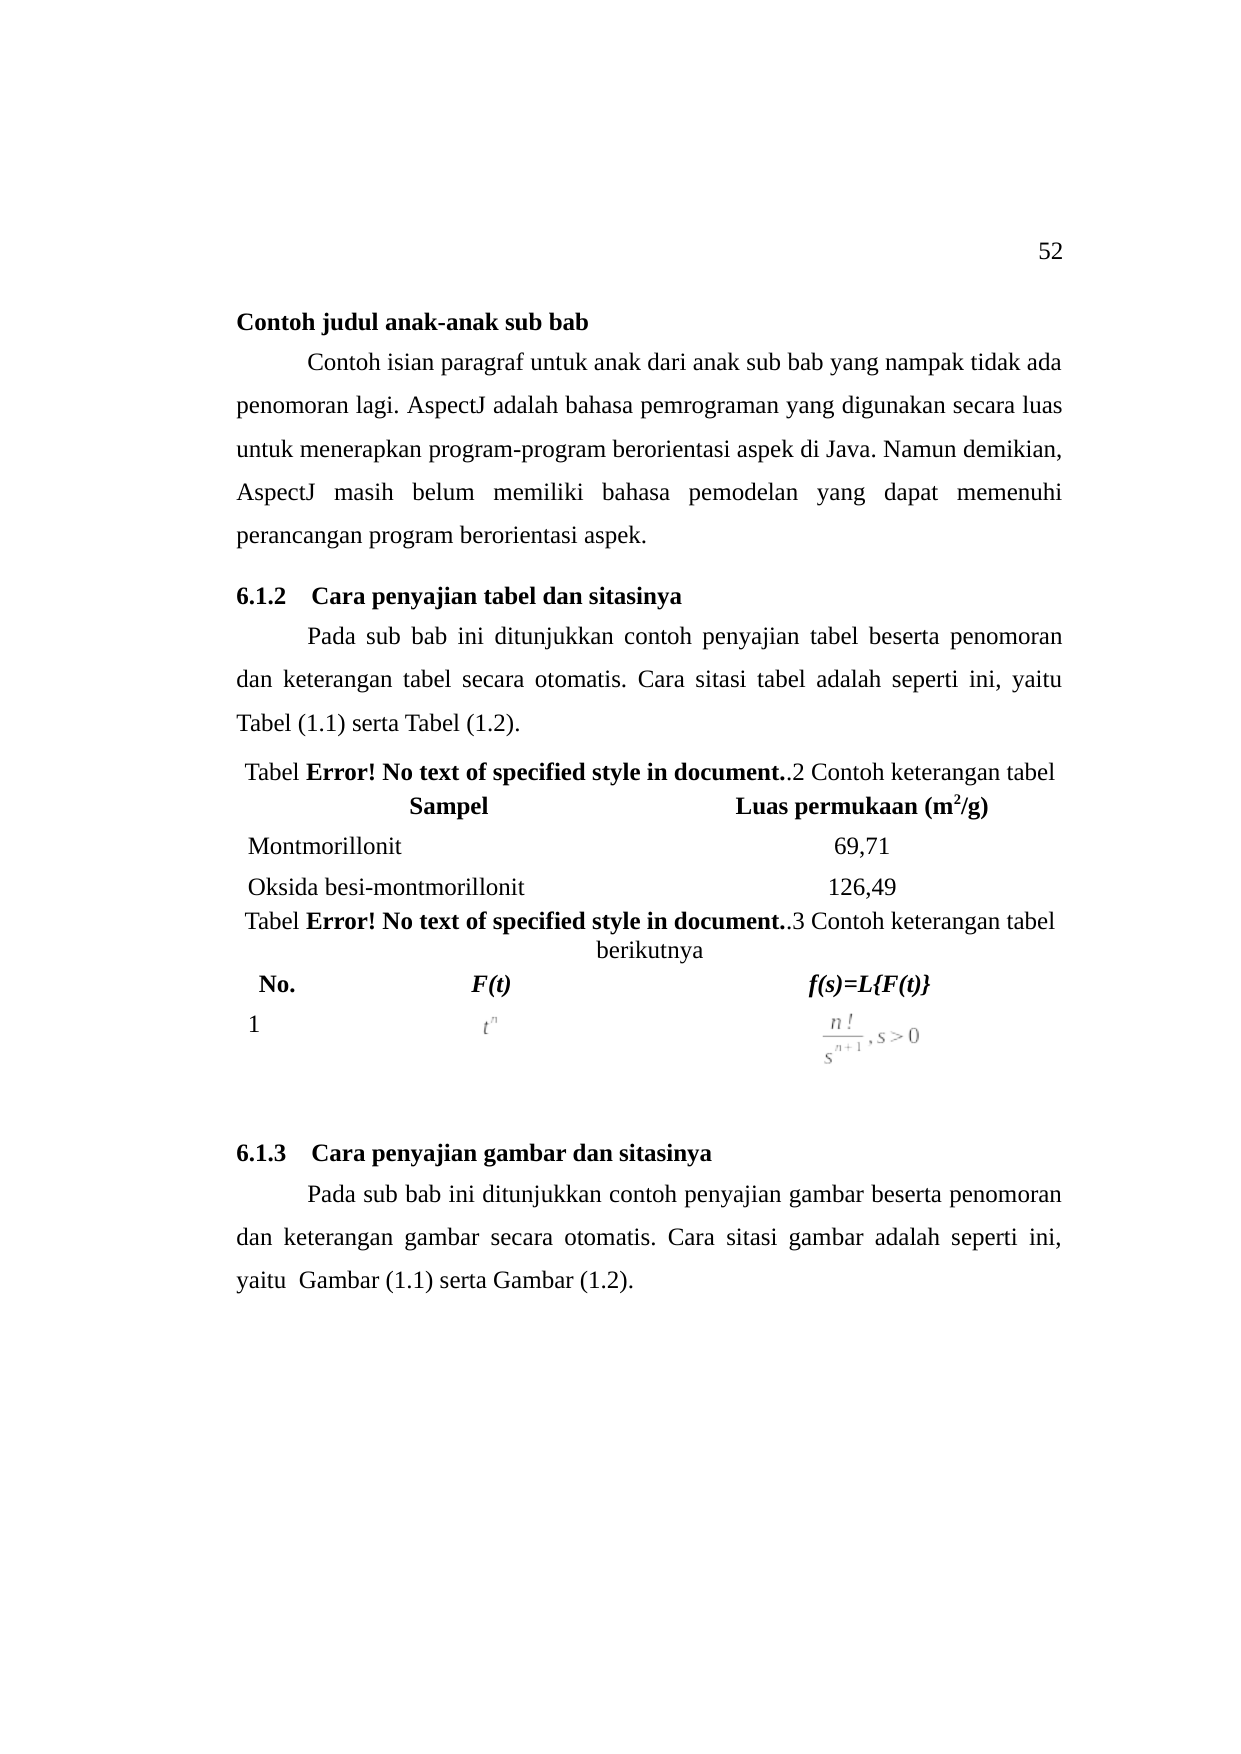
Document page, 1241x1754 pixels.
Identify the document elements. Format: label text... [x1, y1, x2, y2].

table_header Luas permukaan (m2/g) [655, 785, 1069, 826]
subtitle Cara penyajian tabel dan sitasinya [236, 581, 1063, 609]
subtitle Cara penyajian gambar dan sitasinya [236, 1138, 1063, 1167]
table_cell 1 [242, 1004, 312, 1078]
text Tabel Error! No text of specified style in document..3 Contoh keterangan tabel berikutnya [236, 906, 1063, 963]
table_cell Oksida besi-montmorillonit [242, 866, 655, 906]
table_cell [673, 1004, 1069, 1078]
table_header f(s)=L{F(t)} [673, 964, 1069, 1004]
table_header Sampel [242, 785, 655, 826]
subtitle Contoh judul anak-anak sub bab [236, 307, 1063, 336]
table_cell Montmorillonit [242, 826, 655, 866]
table_cell 126,49 [655, 866, 1069, 906]
table_cell 69,71 [655, 826, 1069, 866]
table_header No. [242, 964, 312, 1004]
text Pada sub bab ini ditunjukkan contoh penyajian gambar beserta penomoran dan keterangan gambar secara otomatis. Cara sitasi gambar adalah seperti ini, yaitu Gambar (1.1) serta Gambar (1.2). [236, 1179, 1063, 1294]
table_cell [312, 1004, 673, 1078]
table_header F(t) [312, 964, 673, 1004]
text Tabel Error! No text of specified style in document..2 Contoh keterangan tabel [236, 757, 1063, 785]
text Contoh isian paragraf untuk anak dari anak sub bab yang nampak tidak ada penomoran lagi. AspectJ adalah bahasa pemrograman yang digunakan secara luas untuk menerapkan program-program berorientasi aspek di Java. Namun demikian, AspectJ masih belum memiliki bahasa pemodelan yang dapat memenuhi perancangan program berorientasi aspek. [236, 347, 1063, 549]
text Pada sub bab ini ditunjukkan contoh penyajian tabel beserta penomoran dan keterangan tabel secara otomatis. Cara sitasi tabel adalah seperti ini, yaitu Tabel (1.1) serta Tabel (1.2). [236, 621, 1063, 736]
